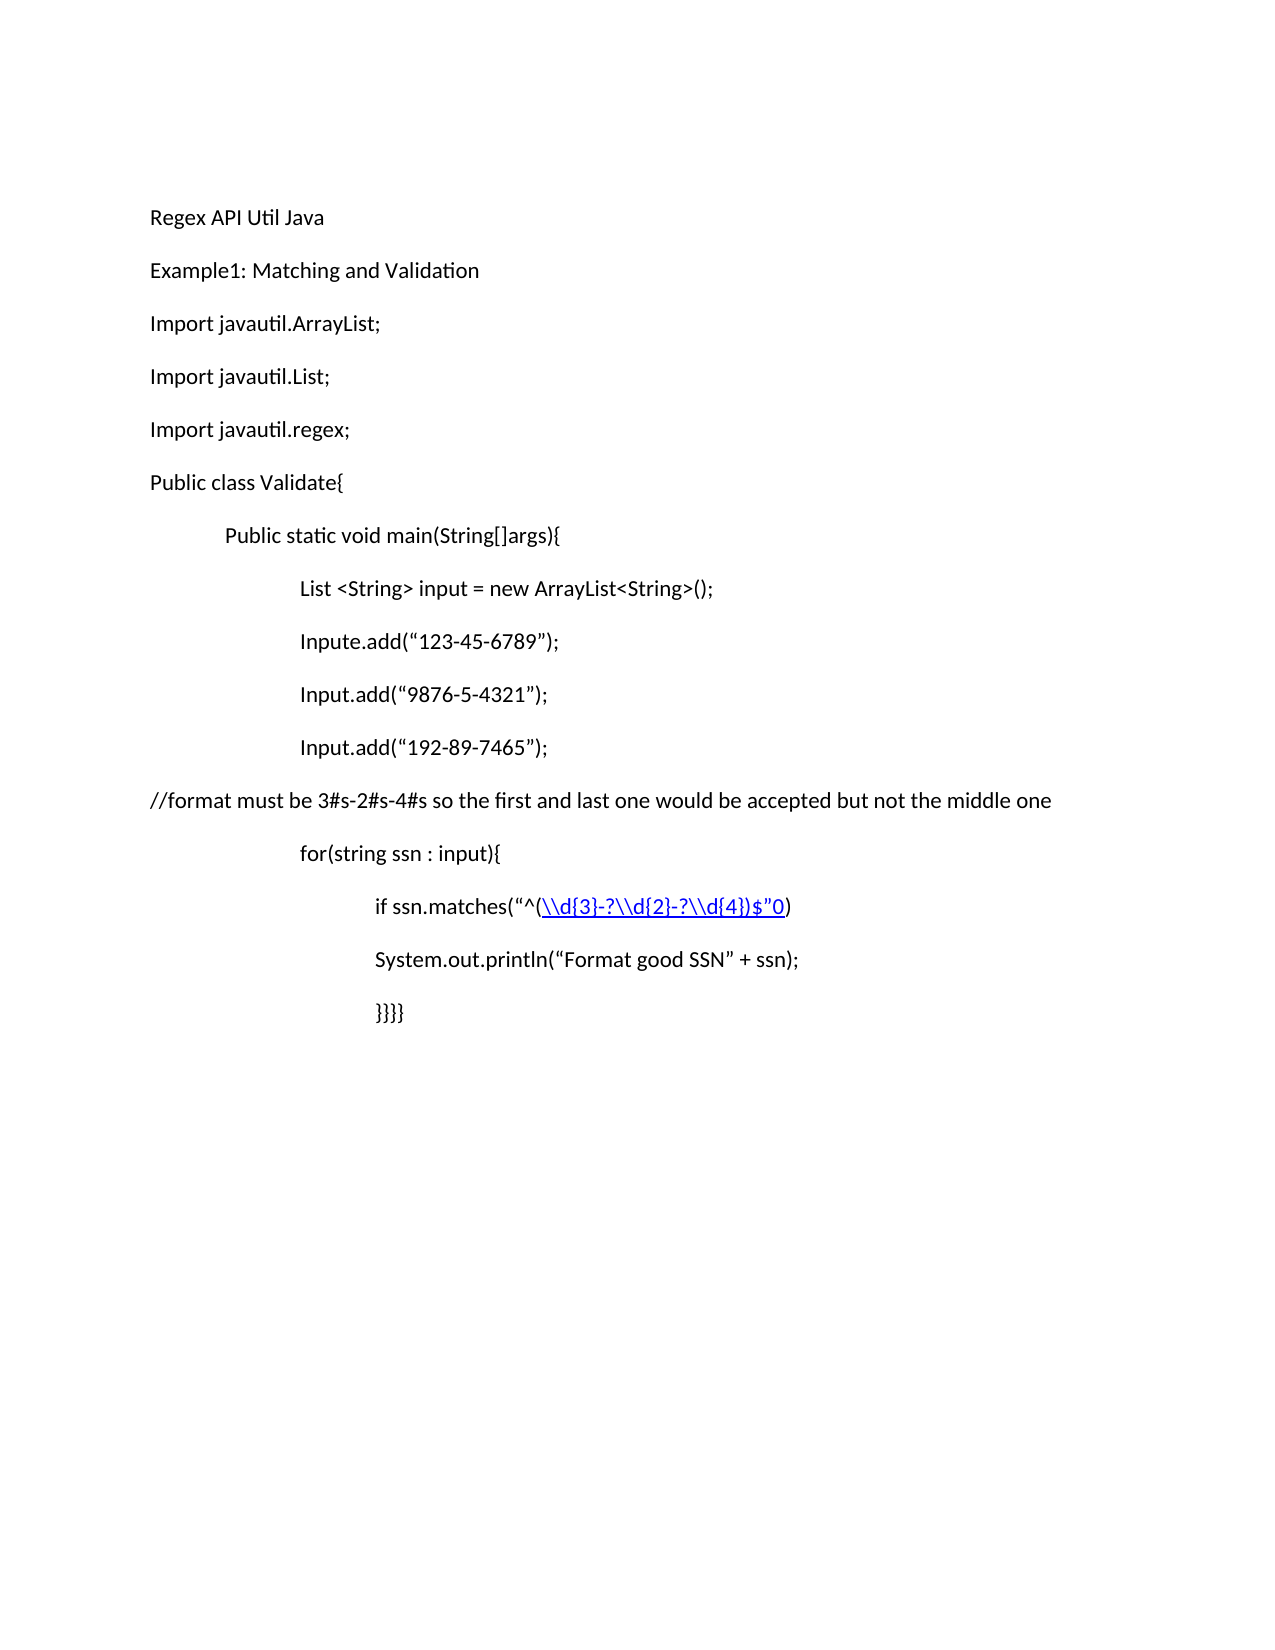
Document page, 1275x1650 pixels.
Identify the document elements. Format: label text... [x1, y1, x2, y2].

text Regex API Util Java [150, 203, 1125, 231]
text Import javautil.List; [150, 362, 1125, 390]
text if ssn.matches(“^(\\d{3}-?\\d{2}-?\\d{4})$”0) [150, 892, 1125, 920]
text System.out.println(“Format good SSN” + ssn); [150, 945, 1125, 973]
text Inpute.add(“123-45-6789”); [150, 627, 1125, 655]
text Public class Validate{ [150, 468, 1125, 496]
text Input.add(“9876-5-4321”); [150, 680, 1125, 708]
text Example1: Matching and Validation [150, 256, 1125, 284]
text Public static void main(String[]args){ [150, 521, 1125, 549]
text Import javautil.ArrayList; [150, 309, 1125, 337]
text //format must be 3#s-2#s-4#s so the first and last one would be accepted but not the middle one [150, 786, 1125, 814]
text Import javautil.regex; [150, 415, 1125, 443]
text for(string ssn : input){ [150, 839, 1125, 867]
text List <String> input = new ArrayList<String>(); [150, 574, 1125, 602]
text }}}} [150, 998, 1125, 1026]
text Input.add(“192-89-7465”); [150, 733, 1125, 761]
